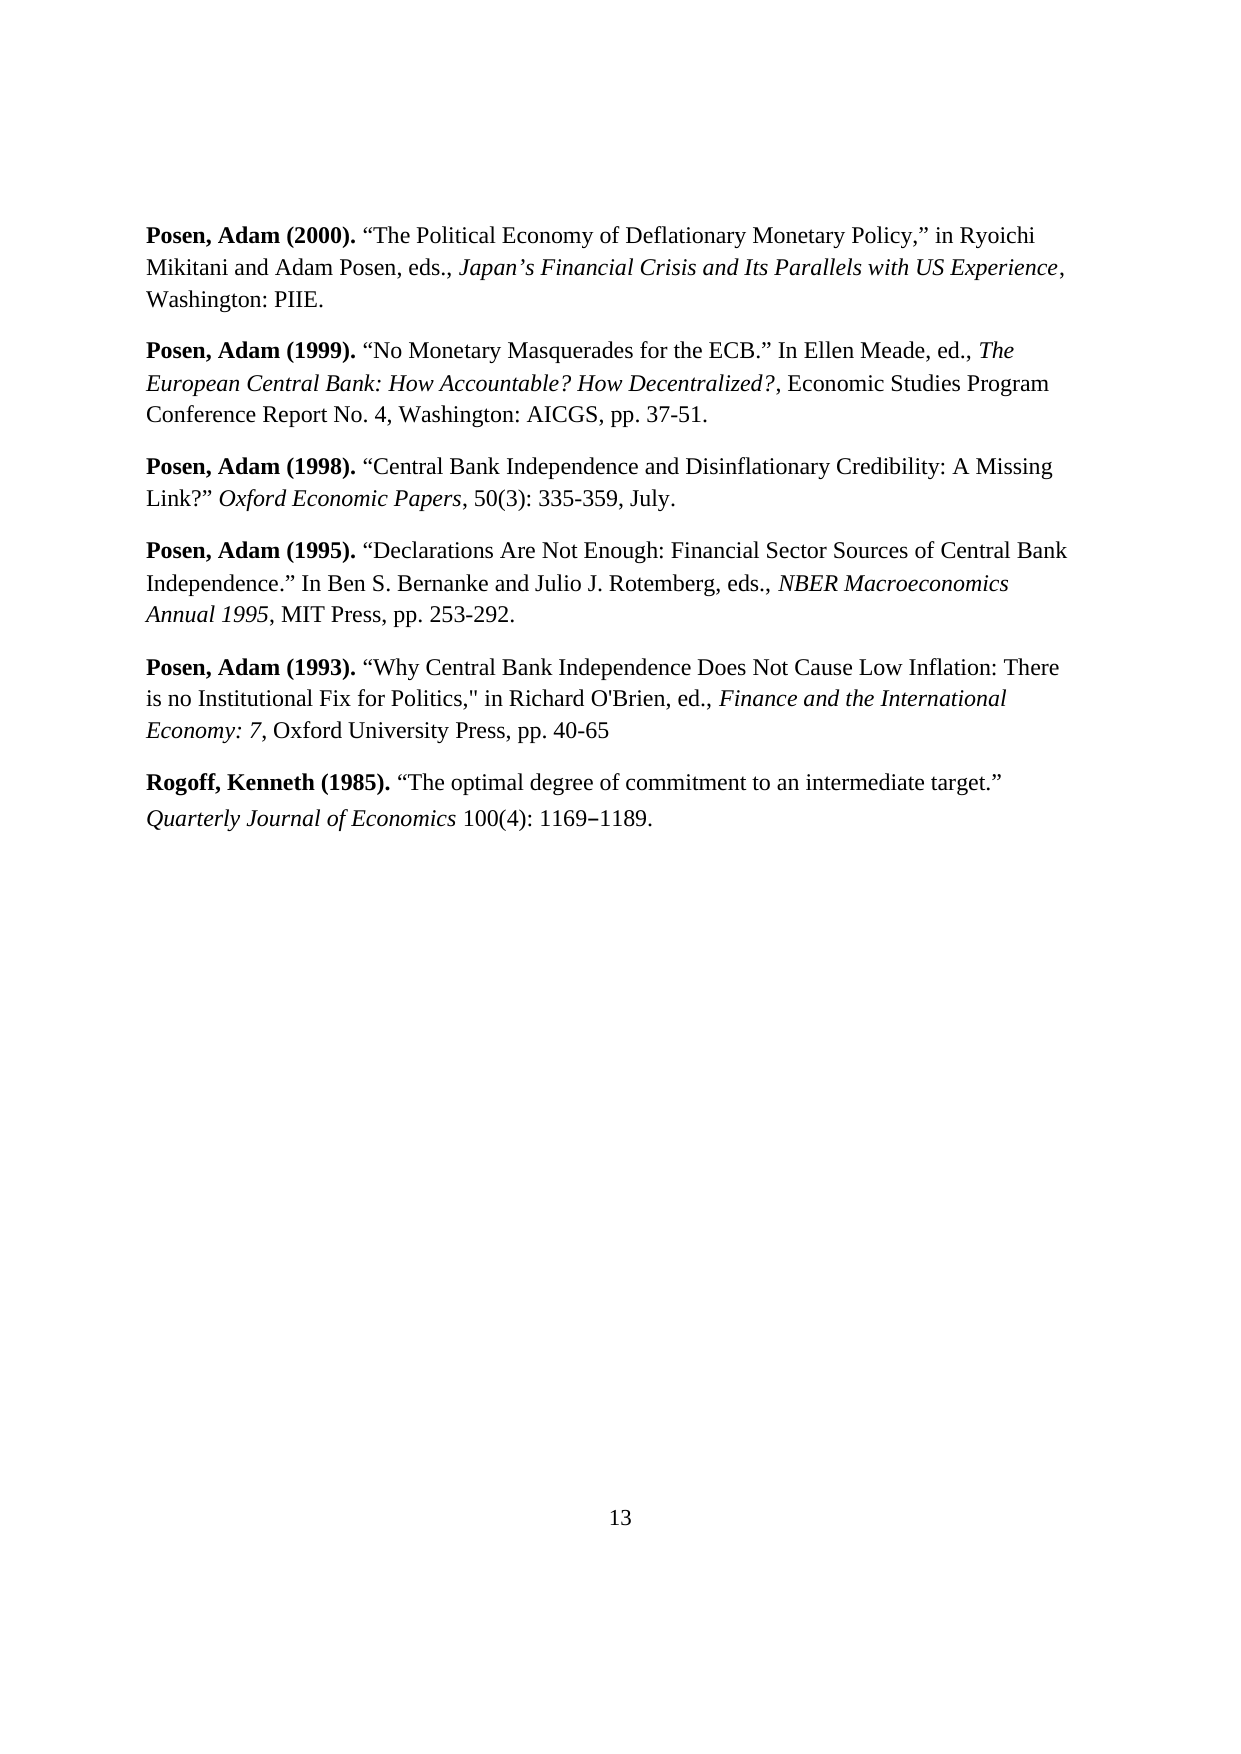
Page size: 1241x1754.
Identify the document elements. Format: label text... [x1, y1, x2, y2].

text Posen, Adam (2000). “The Political Economy of Deflationary Monetary Policy,” in Ryoichi Mikitani and Adam Posen, eds., Japan’s Financial Crisis and Its Parallels with US Experience, Washington: PIIE. [146, 221, 1107, 312]
text Posen, Adam (1993). “Why Central Bank Independence Does Not Cause Low Inflation: There is no Institutional Fix for Politics," in Richard O'Brien, ed., Finance and the International Economy: 7, Oxford University Press, pp. 40-65 [146, 652, 1075, 744]
text Posen, Adam (1999). “No Monetary Masquerades for the ECB.” In Ellen Meade, ed., The European Central Bank: How Accountable? How Decentralized?, Economic Studies Program Conference Report No. 4, Washington: AICGS, pp. 37-51. [146, 337, 1107, 428]
text Posen, Adam (1995). “Declarations Are Not Enough: Financial Sector Sources of Central Bank Independence.” In Ben S. Bernanke and Julio J. Rotemberg, eds., NBER Macroeconomics Annual 1995, MIT Press, pp. 253-292. [146, 537, 1075, 628]
text Quarterly Journal of Economics 100(4): 1169–1189. [146, 801, 1107, 833]
text Rogoff, Kenneth (1985). “The optimal degree of commitment to an intermediate target.” [146, 768, 1107, 796]
text Posen, Adam (1998). “Central Bank Independence and Disinflationary Credibility: A Missing Link?” Oxford Economic Papers, 50(3): 335-359, July. [146, 452, 1107, 512]
